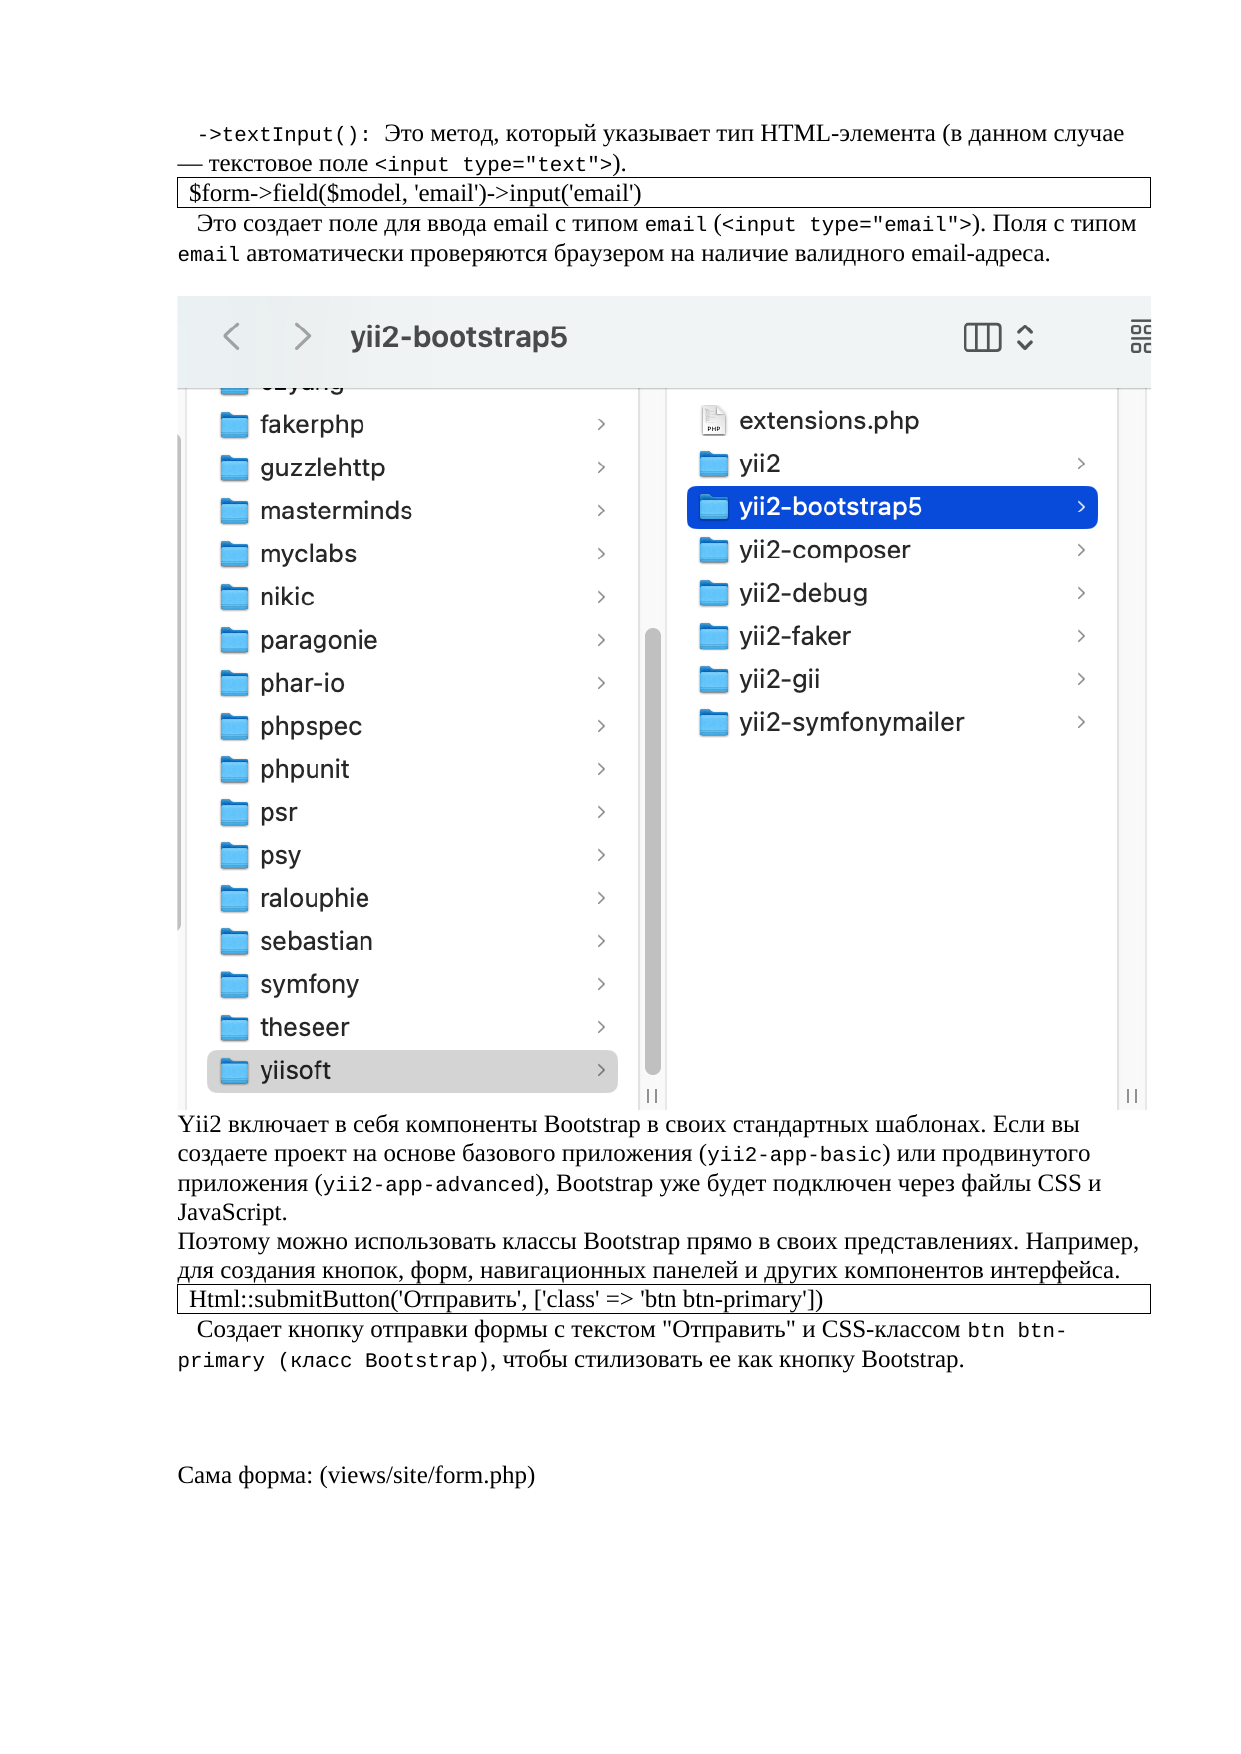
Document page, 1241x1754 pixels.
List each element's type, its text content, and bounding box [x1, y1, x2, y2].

text Это создает поле для ввода email с типом email (<input type="email">). Поля с типом email автоматически проверяются браузером на наличие валидного email-адреса. [177, 208, 1152, 267]
text Yii2 включает в себя компоненты Bootstrap в своих стандартных шаблонах. Если вы создаете проект на основе базового приложения (yii2-app-basic) или продвинутого приложения (yii2-app-advanced), Bootstrap уже будет подключен через файлы CSS и JavaScript. [177, 1110, 1152, 1226]
table_header $form->field($model, 'email')->input('email') [178, 178, 1150, 207]
text Сама форма: (views/site/form.php) [177, 1460, 1152, 1488]
text Поэтому можно использовать классы Bootstrap прямо в своих представлениях. Например, для создания кнопок, форм, навигационных панелей и других компонентов интерфейса. [177, 1226, 1152, 1283]
picture [177, 296, 1152, 1110]
text ->textInput(): Это метод, который указывает тип HTML-элемента (в данном случае — текстовое поле <input type="text">). [177, 118, 1152, 177]
text Создает кнопку отправки формы с текстом "Отправить" и CSS-классом btn btn-primary (класс Bootstrap), чтобы стилизовать ее как кнопку Bootstrap. [177, 1314, 1152, 1373]
table_header Html::submitButton('Отправить', ['class' => 'btn btn-primary']) [178, 1285, 1150, 1313]
